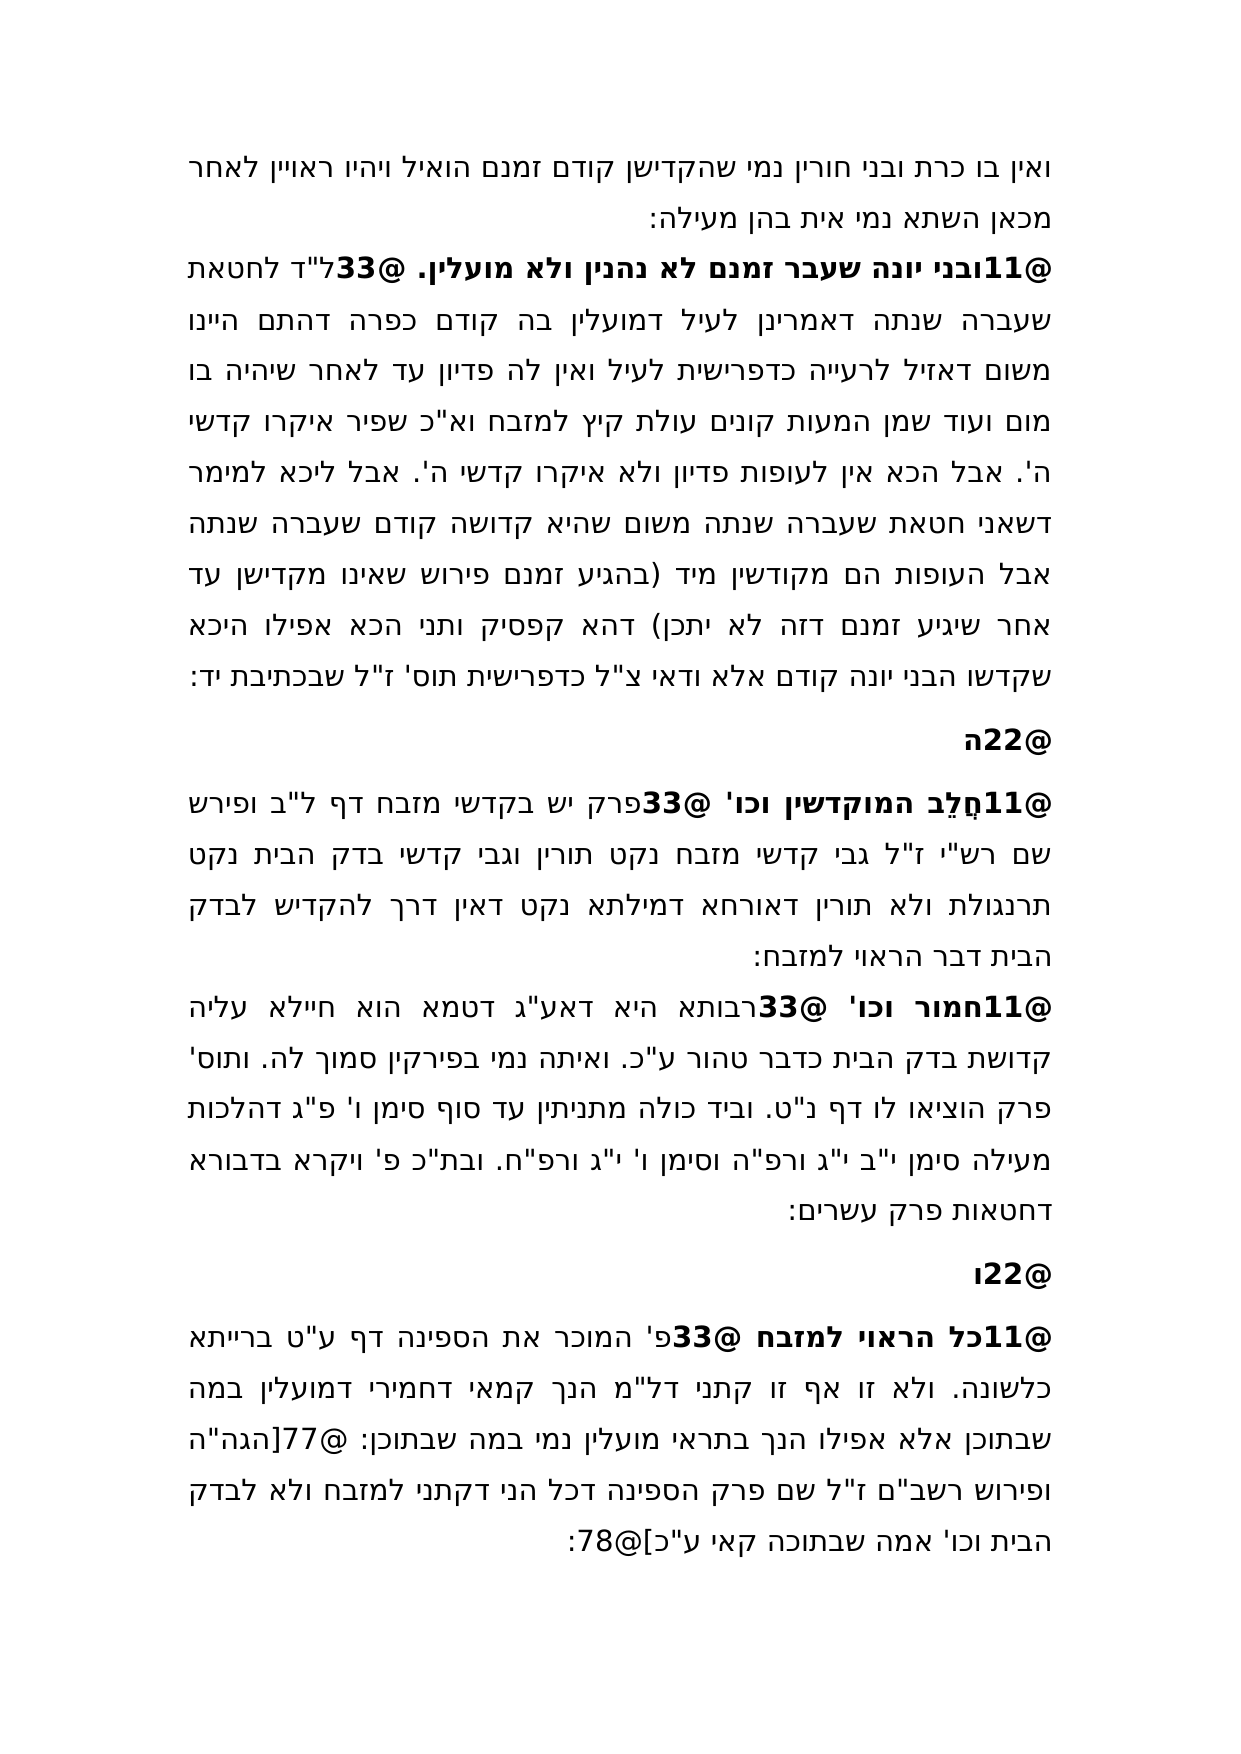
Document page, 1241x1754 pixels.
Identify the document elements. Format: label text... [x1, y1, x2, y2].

text @11כל הראוי למזבח @33פ' המוכר את הספינה דף ע"ט ברייתא כלשונה. ולא זו אף זו קתני דל"מ הנך קמאי דחמירי דמועלין במה שבתוכן אלא אפילו הנך בתראי מועלין נמי במה שבתוכן: @77[הגה"ה ופירוש רשב"ם ז"ל שם פרק הספינה דכל הני דקתני למזבח ולא לבדק הבית וכו' אמה שבתוכה קאי ע"כ]@78: [187, 1321, 1053, 1558]
text @11חמור וכו' @33רבותא היא דאע"ג דטמא הוא חיילא עליה קדושת בדק הבית כדבר טהור ע"כ. ואיתה נמי בפירקין סמוך לה. ותוס' פרק הוציאו לו דף נ"ט. וביד כולה מתניתין עד סוף סימן ו' פ"ג דהלכות מעילה סימן י"ב י"ג ורפ"ה וסימן ו' י"ג ורפ"ח. ובת"כ פ' ויקרא בדבורא דחטאות פרק עשרים: [187, 990, 1053, 1228]
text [187, 150, 1053, 235]
subtitle @22ו [187, 1257, 1053, 1291]
text @11חֲלֵב המוקדשין וכו' @33פרק יש בקדשי מזבח דף ל"ב ופירש שם רש"י ז"ל גבי קדשי מזבח נקט תורין וגבי קדשי בדק הבית נקט תרנגולת ולא תורין דאורחא דמילתא נקט דאין דרך להקדיש לבדק הבית דבר הראוי למזבח: [187, 786, 1053, 973]
subtitle @22ה [187, 723, 1053, 757]
text @11ובני יונה שעבר זמנם לא נהנין ולא מועלין. @33ל"ד לחטאת שעברה שנתה דאמרינן לעיל דמועלין בה קודם כפרה דהתם היינו משום דאזיל לרעייה כדפרישית לעיל ואין לה פדיון עד לאחר שיהיה בו מום ועוד שמן המעות קונים עולת קיץ למזבח וא"כ שפיר איקרו קדשי ה'. אבל הכא אין לעופות פדיון ולא איקרו קדשי ה'. אבל ליכא למימר דשאני חטאת שעברה שנתה משום שהיא קדושה קודם שעברה שנתה אבל העופות הם מקודשין מיד (בהגיע זמנם פירוש שאינו מקדישן עד אחר שיגיע זמנם דזה לא יתכן) דהא קפסיק ותני הכא אפילו היכא שקדשו הבני יונה קודם אלא ודאי צ"ל כדפרישית תוס' ז"ל שבכתיבת יד: [187, 252, 1053, 693]
